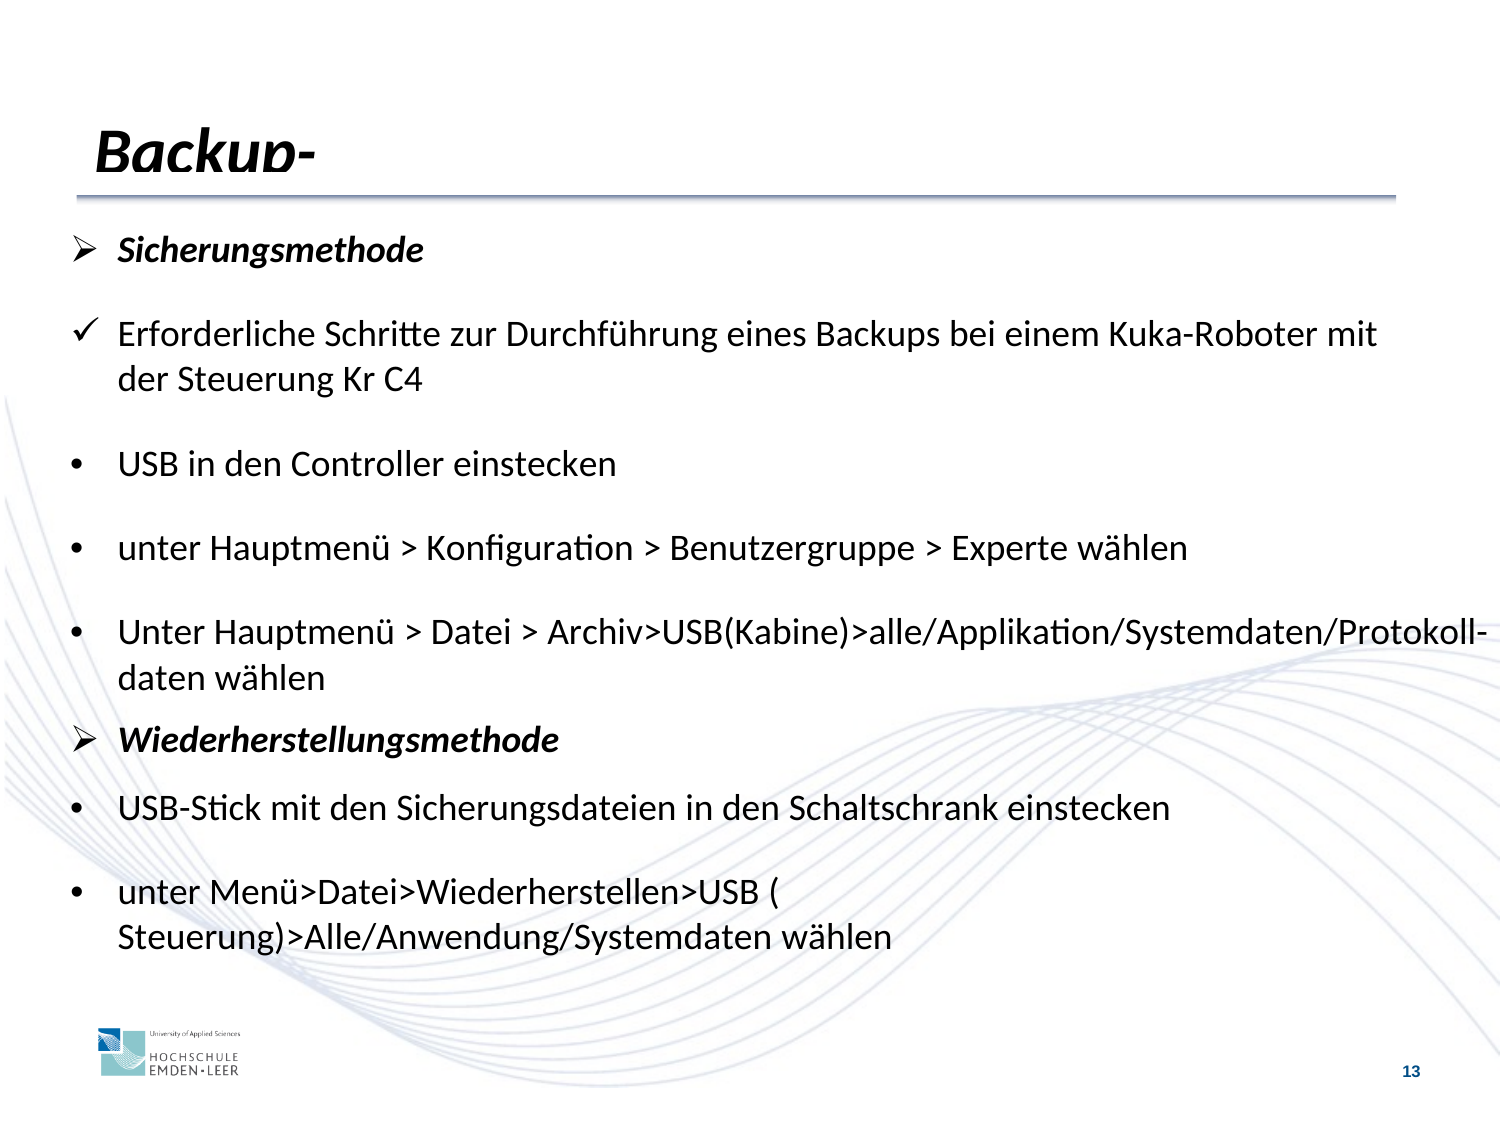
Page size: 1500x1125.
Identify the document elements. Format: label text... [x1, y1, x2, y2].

list USB-Stick mit den Sicherungsdateien in den Schaltschrank einstecken [70, 784, 1500, 829]
list unter Menü>Datei>Wiederherstellen>USB ( Steuerung)>Alle/Anwendung/Systemdaten wählen [70, 869, 1443, 958]
list USB in den Controller einstecken [70, 440, 1500, 486]
subtitle Sicherungsmethode [70, 226, 1500, 272]
subtitle Wiederherstellungsmethode [70, 716, 1500, 762]
list Unter Hauptmenü > Datei > Archiv>USB(Kabine)>alle/Applikation/Systemdaten/Protokoll- [70, 608, 1500, 654]
picture [76, 195, 1397, 205]
text 13 [8, 1061, 1421, 1081]
text daten wählen [117, 654, 1500, 699]
list Erforderliche Schritte zur Durchführung eines Backups bei einem Kuka-Roboter mit der Steuerung Kr C4 [70, 311, 1436, 401]
picture [4, 395, 1500, 1088]
list unter Hauptmenü > Konfiguration > Benutzergruppe > Experte wählen [70, 524, 1500, 570]
